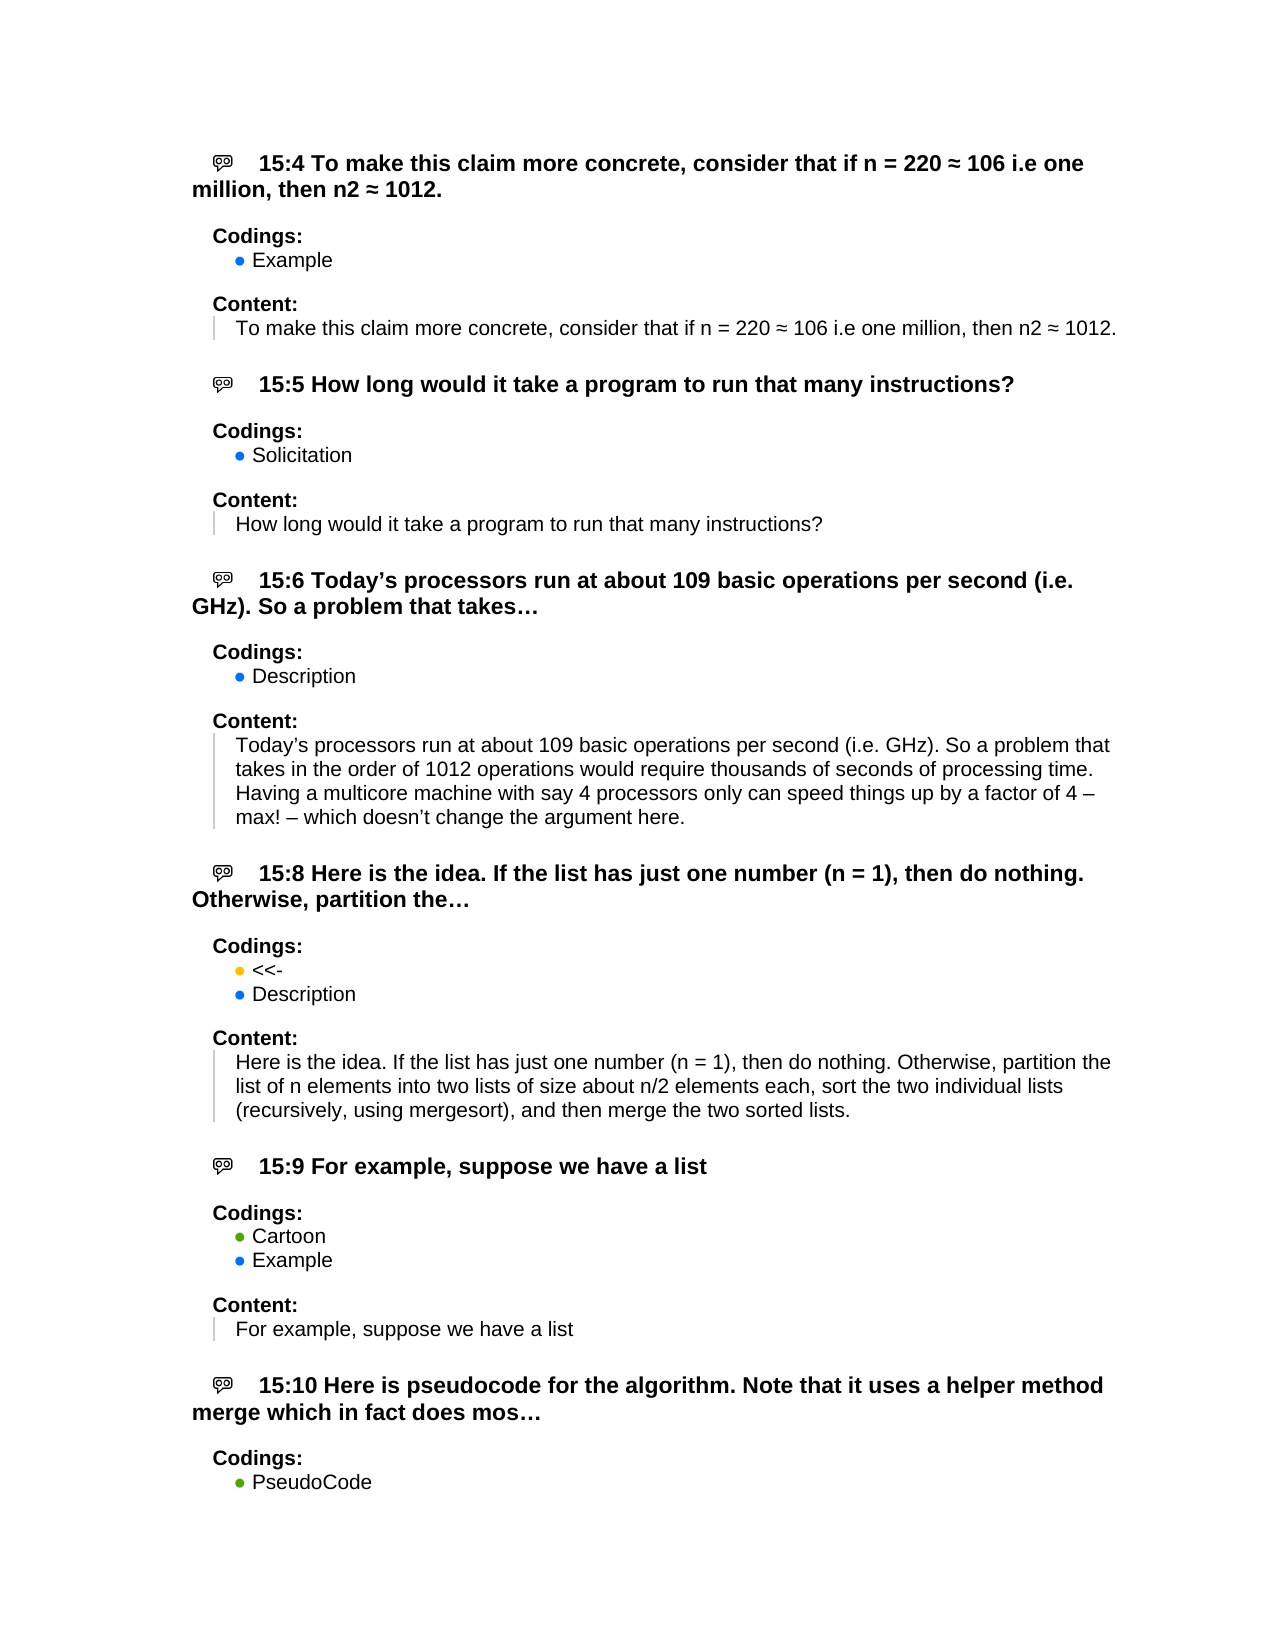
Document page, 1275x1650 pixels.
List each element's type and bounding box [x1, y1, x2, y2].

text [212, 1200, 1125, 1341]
picture [210, 861, 234, 882]
picture [210, 1374, 234, 1394]
picture [210, 1155, 234, 1175]
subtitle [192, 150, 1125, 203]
picture [210, 373, 234, 393]
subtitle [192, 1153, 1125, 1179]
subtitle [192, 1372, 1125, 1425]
picture [210, 568, 234, 588]
picture [210, 151, 234, 172]
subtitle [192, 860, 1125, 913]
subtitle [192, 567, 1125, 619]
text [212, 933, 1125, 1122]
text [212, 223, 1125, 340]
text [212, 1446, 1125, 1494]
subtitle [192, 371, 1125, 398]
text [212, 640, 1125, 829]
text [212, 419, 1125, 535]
